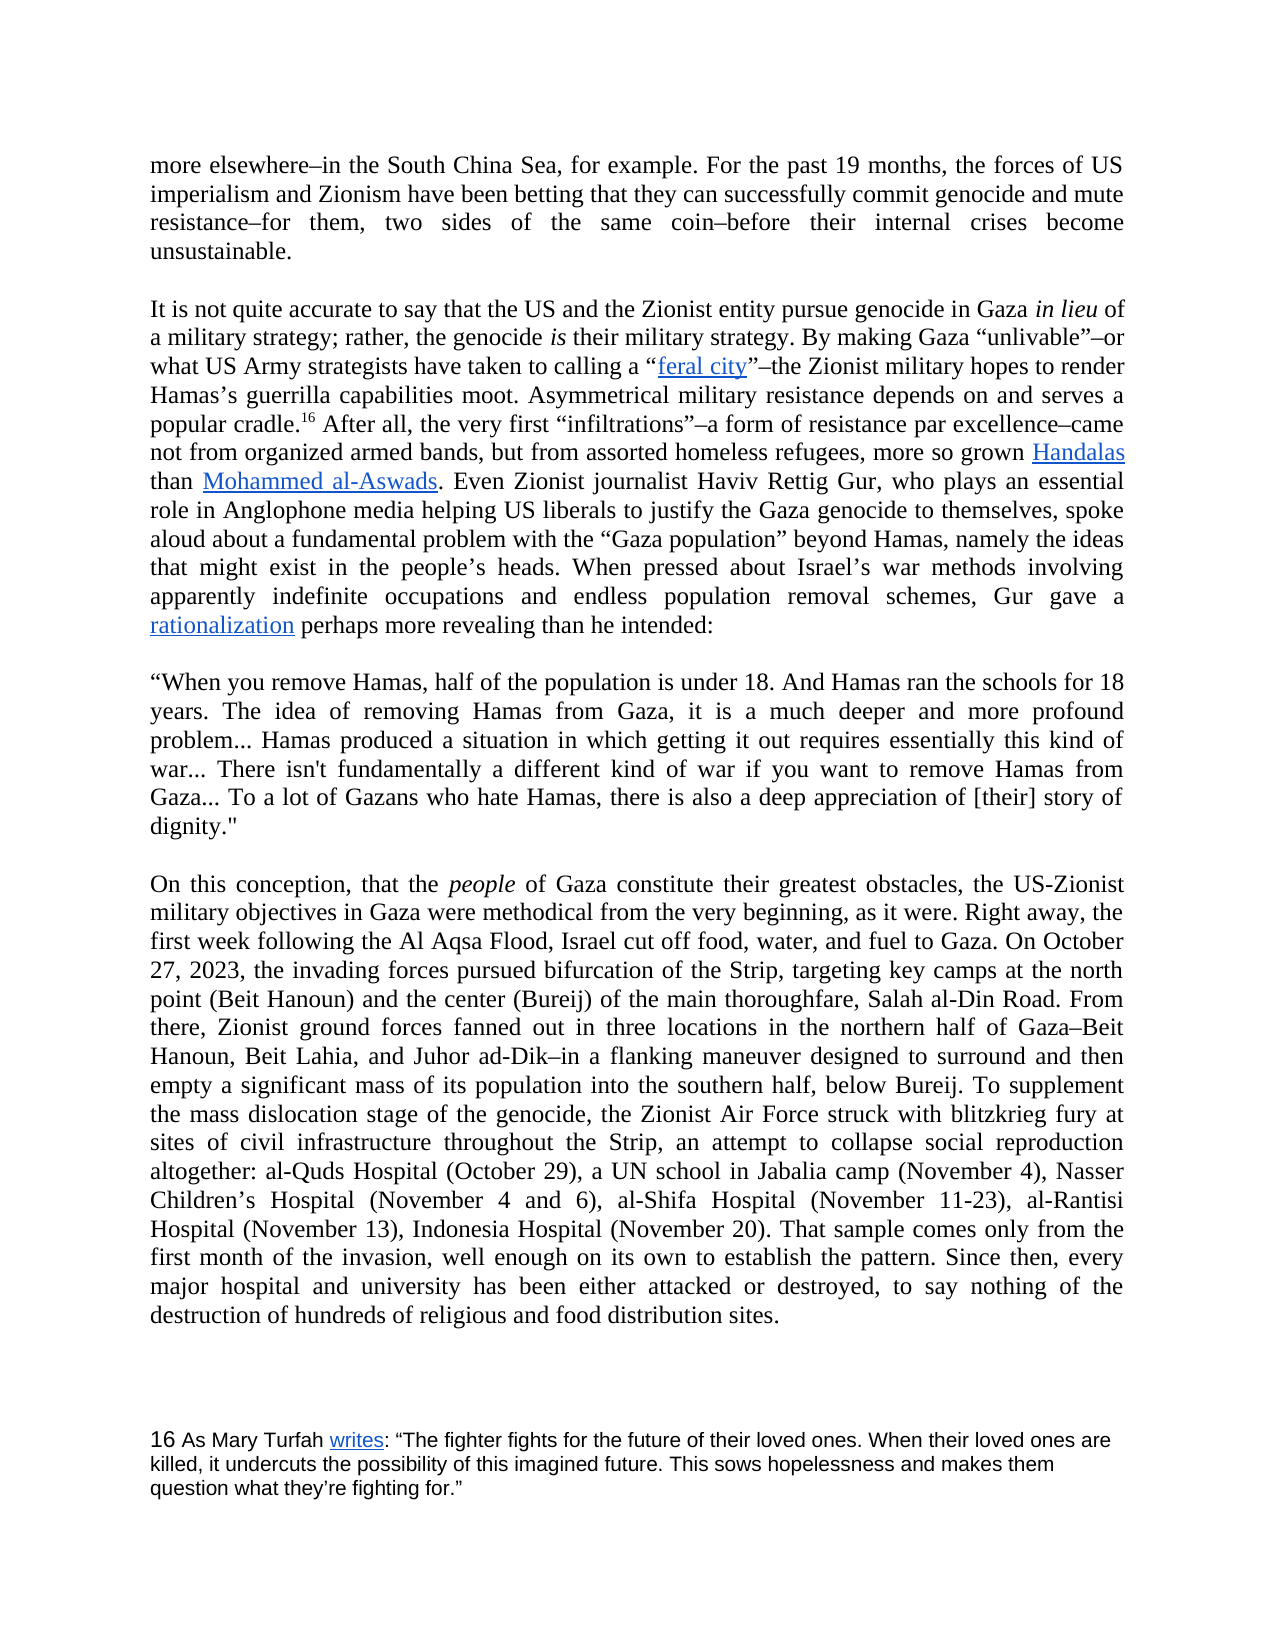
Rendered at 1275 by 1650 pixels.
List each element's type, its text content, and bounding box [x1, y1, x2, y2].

text On this conception, that the people of Gaza constitute their greatest obstacles, the US-Zionist military objectives in Gaza were methodical from the very beginning, as it were. Right away, the first week following the Al Aqsa Flood, Israel cut off food, water, and fuel to Gaza. On October 27, 2023, the invading forces pursued bifurcation of the Strip, targeting key camps at the north point (Beit Hanoun) and the center (Bureij) of the main thoroughfare, Salah al-Din Road. From there, Zionist ground forces fanned out in three locations in the northern half of Gaza–Beit Hanoun, Beit Lahia, and Juhor ad-Dik–in a flanking maneuver designed to surround and then empty a significant mass of its population into the southern half, below Bureij. To supplement the mass dislocation stage of the genocide, the Zionist Air Force struck with blitzkrieg fury at sites of civil infrastructure throughout the Strip, an attempt to collapse social reproduction altogether: al-Quds Hospital (October 29), a UN school in Jabalia camp (November 4), Nasser Children’s Hospital (November 4 and 6), al-Shifa Hospital (November 11-23), al-Rantisi Hospital (November 13), Indonesia Hospital (November 20). That sample comes only from the first month of the invasion, well enough on its own to establish the pattern. Since then, every major hospital and university has been either attacked or destroyed, to say nothing of the destruction of hundreds of religious and food distribution sites. [150, 869, 1125, 1329]
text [150, 150, 1125, 265]
text “When you remove Hamas, half of the population is under 18. And Hamas ran the schools for 18 years. The idea of removing Hamas from Gaza, it is a much deeper and more profound problem... Hamas produced a situation in which getting it out requires essentially this kind of war... There isn't fundamentally a different kind of war if you want to remove Hamas from Gaza... To a lot of Gazans who hate Hamas, there is also a deep appreciation of [their] story of dignity." [150, 667, 1125, 840]
text It is not quite accurate to say that the US and the Zionist entity pursue genocide in Gaza in lieu of a military strategy; rather, the genocide is their military strategy. By making Gaza “unlivable”–or what US Army strategists have taken to calling a “feral city”–the Zionist military hopes to render Hamas’s guerrilla capabilities moot. Asymmetrical military resistance depends on and serves a popular cradle. After all, the very first “infiltrations”–a form of resistance par excellence–came not from organized armed bands, but from assorted homeless refugees, more so grown Handalas than Mohammed al-Aswads. Even Zionist journalist Haviv Rettig Gur, who plays an essential role in Anglophone media helping US liberals to justify the Gaza genocide to themselves, spoke aloud about a fundamental problem with the “Gaza population” beyond Hamas, namely the ideas that might exist in the people’s heads. When pressed about Israel’s war methods involving apparently indefinite occupations and endless population removal schemes, Gur gave a rationalization perhaps more revealing than he intended: [150, 294, 1125, 639]
